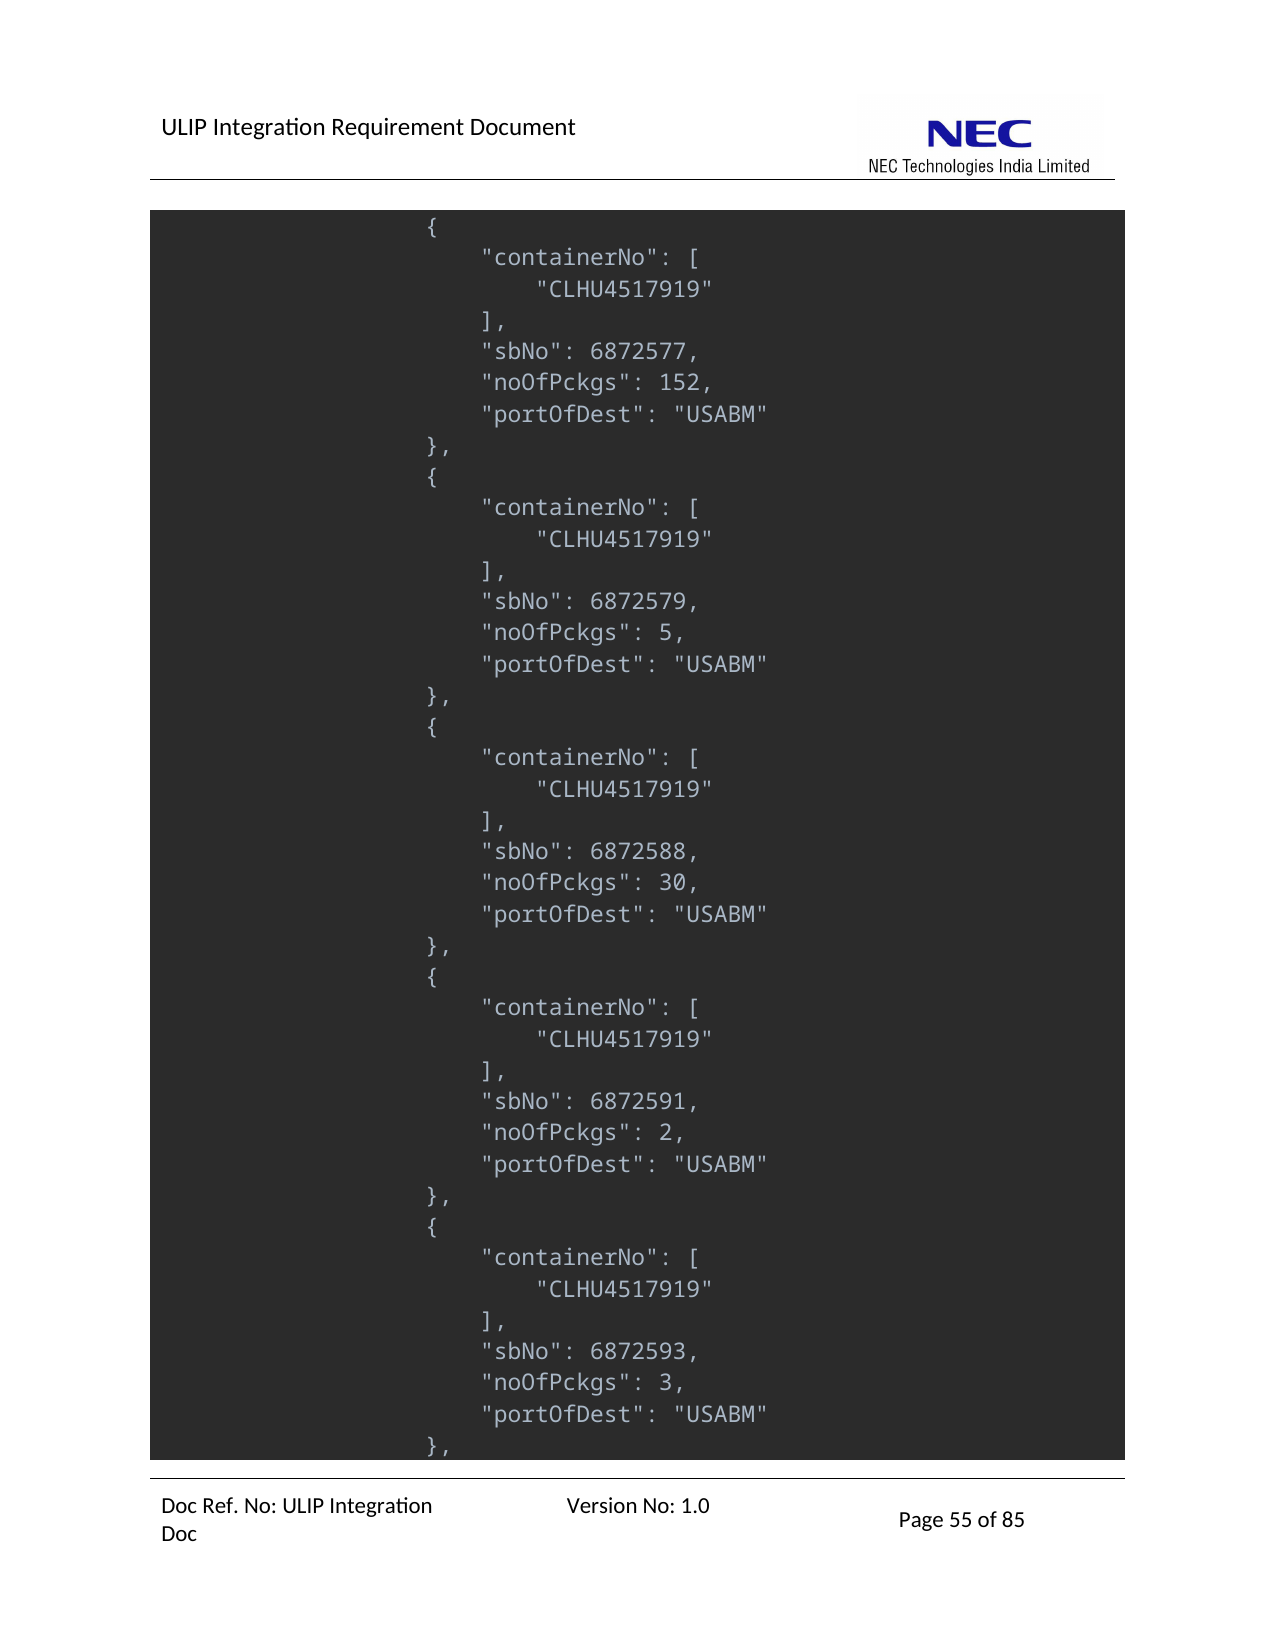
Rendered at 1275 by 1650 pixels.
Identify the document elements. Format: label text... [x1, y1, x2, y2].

text "noOfPckgs": 5, [150, 616, 1125, 648]
text "containerNo": [ [150, 241, 1125, 273]
text ], [150, 554, 1125, 585]
text "CLHU4517919" [150, 1273, 1125, 1304]
text "noOfPckgs": 152, [150, 366, 1125, 398]
text { [150, 960, 1125, 991]
text { [150, 710, 1125, 741]
text "containerNo": [ [150, 491, 1125, 523]
text "noOfPckgs": 2, [150, 1116, 1125, 1148]
text { [150, 210, 1125, 241]
text "portOfDest": "USABM" [150, 898, 1125, 929]
text "sbNo": 6872588, [150, 835, 1125, 866]
text "containerNo": [ [150, 1241, 1125, 1273]
text }, [150, 929, 1125, 960]
text "CLHU4517919" [150, 273, 1125, 304]
text }, [150, 1179, 1125, 1210]
text { [150, 460, 1125, 491]
text ], [150, 304, 1125, 335]
text "sbNo": 6872577, [150, 335, 1125, 366]
text "CLHU4517919" [150, 523, 1125, 554]
text "containerNo": [ [150, 741, 1125, 773]
text "sbNo": 6872579, [150, 585, 1125, 616]
text }, [150, 1429, 1125, 1460]
text "noOfPckgs": 30, [150, 866, 1125, 898]
text "portOfDest": "USABM" [150, 398, 1125, 429]
text "containerNo": [ [150, 991, 1125, 1023]
text "portOfDest": "USABM" [150, 648, 1125, 679]
text "CLHU4517919" [150, 1023, 1125, 1054]
text }, [150, 679, 1125, 710]
text "portOfDest": "USABM" [150, 1148, 1125, 1179]
text "sbNo": 6872591, [150, 1085, 1125, 1116]
text ], [150, 804, 1125, 835]
text ], [150, 1304, 1125, 1335]
text ], [150, 1054, 1125, 1085]
text "portOfDest": "USABM" [150, 1398, 1125, 1429]
text "sbNo": 6872593, [150, 1335, 1125, 1366]
text "CLHU4517919" [150, 773, 1125, 804]
text "noOfPckgs": 3, [150, 1366, 1125, 1398]
text { [150, 1210, 1125, 1241]
text }, [150, 429, 1125, 460]
